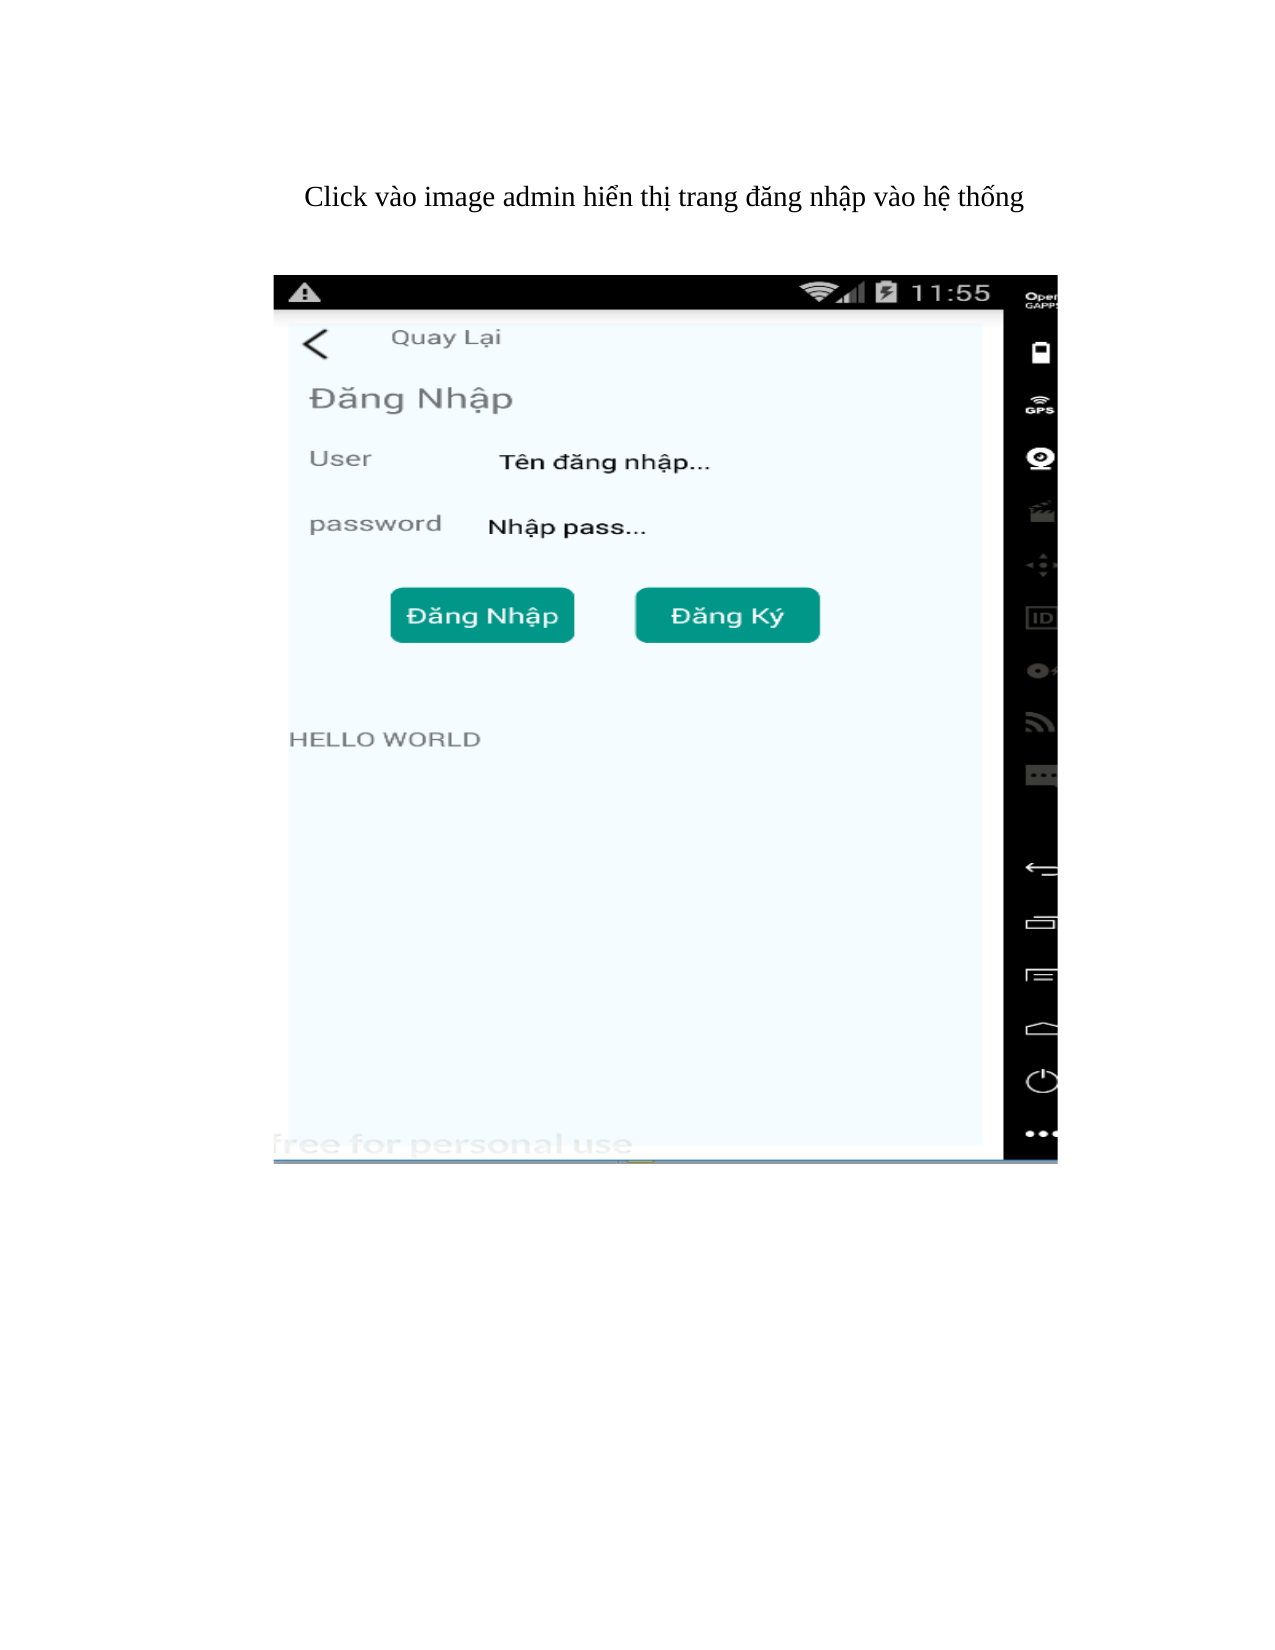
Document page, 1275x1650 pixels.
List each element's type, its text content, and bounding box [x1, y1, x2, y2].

picture [273, 275, 1058, 1164]
text Click vào image admin hiển thị trang đăng nhập vào hệ thống [187, 179, 1152, 212]
